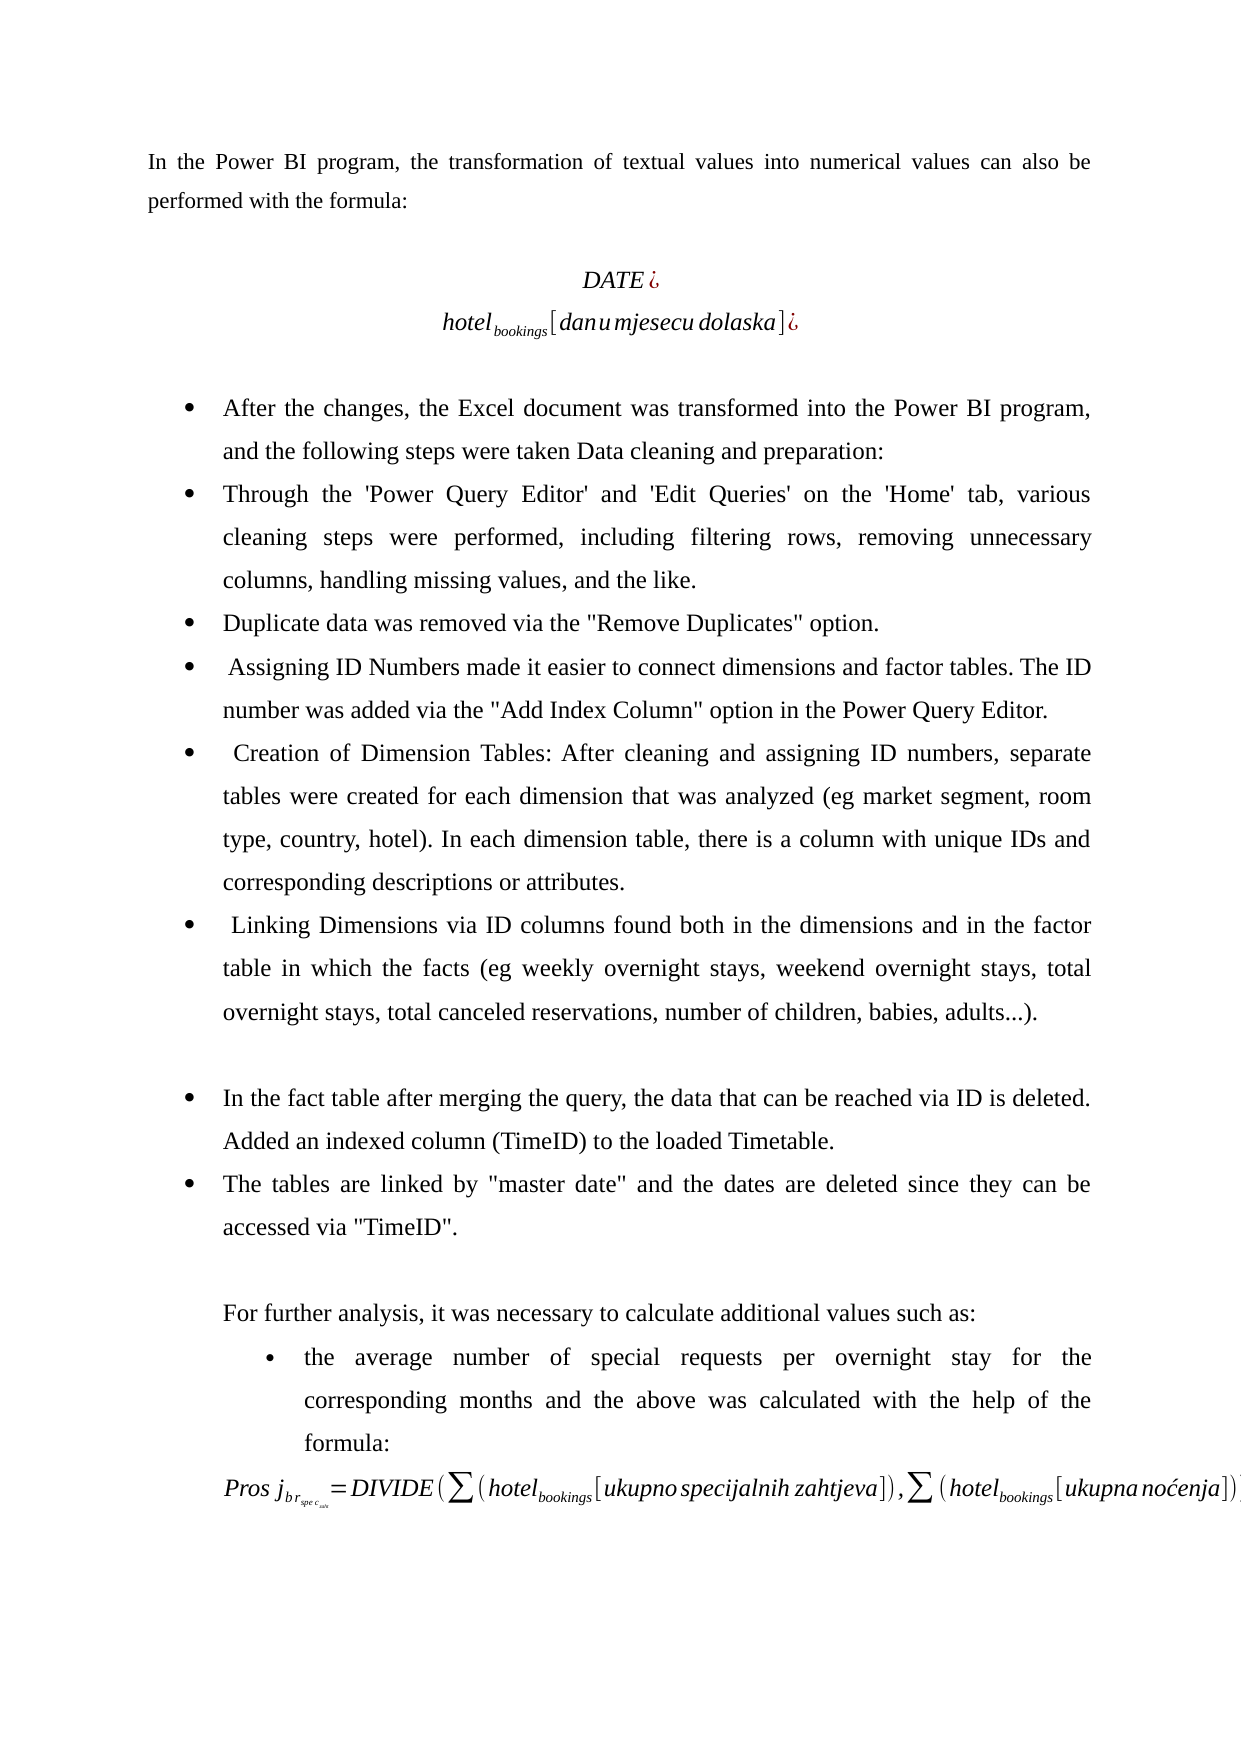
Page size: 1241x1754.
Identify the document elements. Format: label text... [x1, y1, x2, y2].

list Linking Dimensions via ID columns found both in the dimensions and in the factor table in which the facts (eg weekly overnight stays, weekend overnight stays, total overnight stays, total canceled reservations, number of children, babies, adults...). [185, 910, 1092, 1025]
list Duplicate data was removed via the "Remove Duplicates" option. [185, 608, 1092, 637]
list The tables are linked by "master date" and the dates are deleted since they can be accessed via "TimeID". [185, 1169, 1092, 1241]
list the average number of special requests per overnight stay for the corresponding months and the above was calculated with the help of the formula: [266, 1342, 1092, 1457]
text In the Power BI program, the transformation of textual values into numerical values can also be performed with the formula: [148, 148, 1092, 213]
list For further analysis, it was necessary to calculate additional values such as: [223, 1298, 1092, 1327]
list After the changes, the Excel document was transformed into the Power BI program, and the following steps were taken Data cleaning and preparation: [185, 393, 1092, 465]
list In the fact table after merging the query, the data that can be reached via ID is deleted. Added an indexed column (TimeID) to the loaded Timetable. [185, 1083, 1092, 1155]
list Creation of Dimension Tables: After cleaning and assigning ID numbers, separate tables were created for each dimension that was analyzed (eg market segment, room type, country, hotel). In each dimension table, there is a column with unique IDs and corresponding descriptions or attributes. [185, 738, 1092, 896]
list Assigning ID Numbers made it easier to connect dimensions and factor tables. The ID number was added via the "Add Index Column" option in the Power Query Editor. [185, 652, 1092, 723]
list Through the 'Power Query Editor' and 'Edit Queries' on the 'Home' tab, various cleaning steps were performed, including filtering rows, removing unnecessary columns, handling missing values, and the like. [185, 479, 1092, 594]
